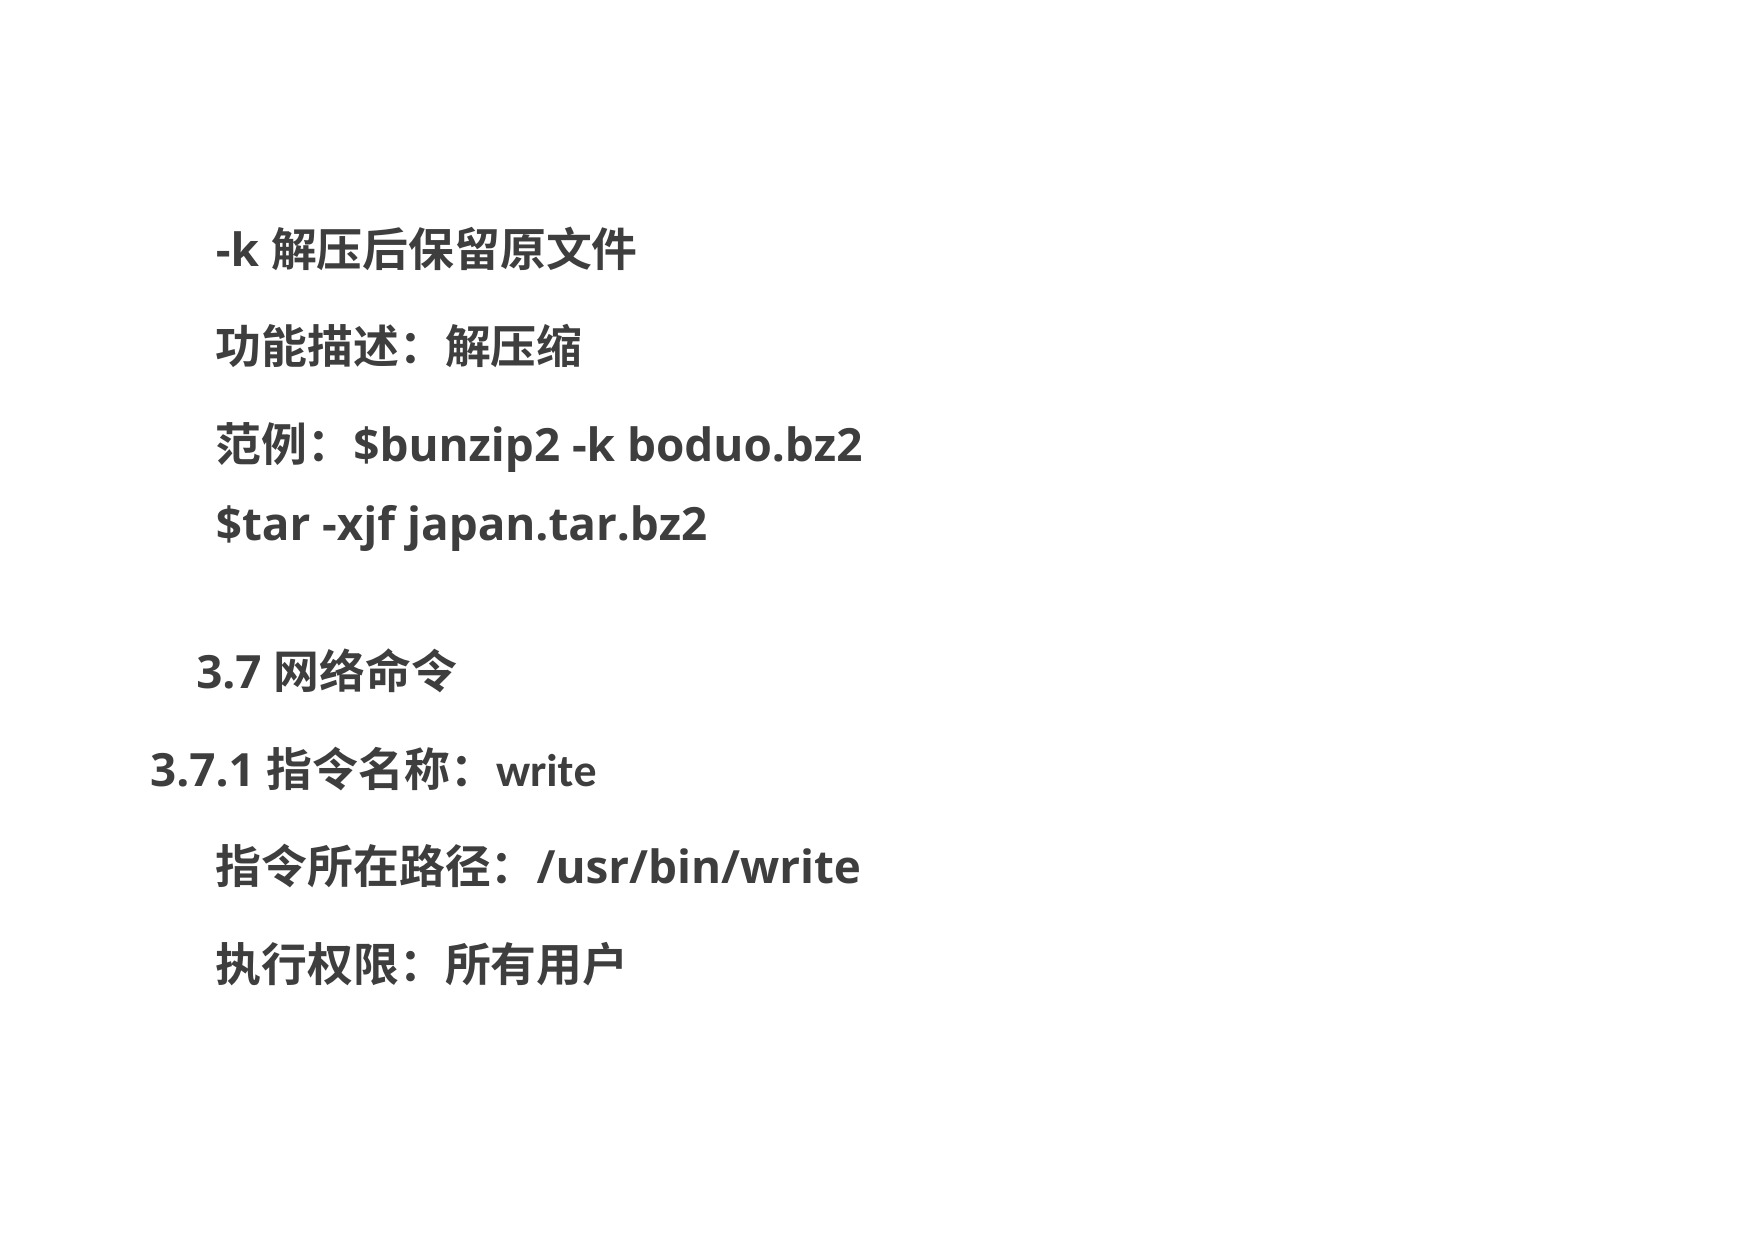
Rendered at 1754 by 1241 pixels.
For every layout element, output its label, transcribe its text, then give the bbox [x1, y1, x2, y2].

text 执行权限：所有用户 [216, 913, 1604, 1010]
text 范例：$bunzip2 -k boduo.bz2 [216, 393, 1604, 490]
subtitle 3.7 网络命令 [150, 620, 1604, 718]
text 功能描述：解压缩 [216, 295, 1604, 393]
text 指令所在路径：/usr/bin/write [216, 815, 1604, 913]
text $tar -xjf japan.tar.bz2 [216, 490, 1604, 555]
subtitle 3.7.1 指令名称：write [150, 718, 1604, 815]
text -k 解压后保留原文件 [216, 198, 1604, 295]
